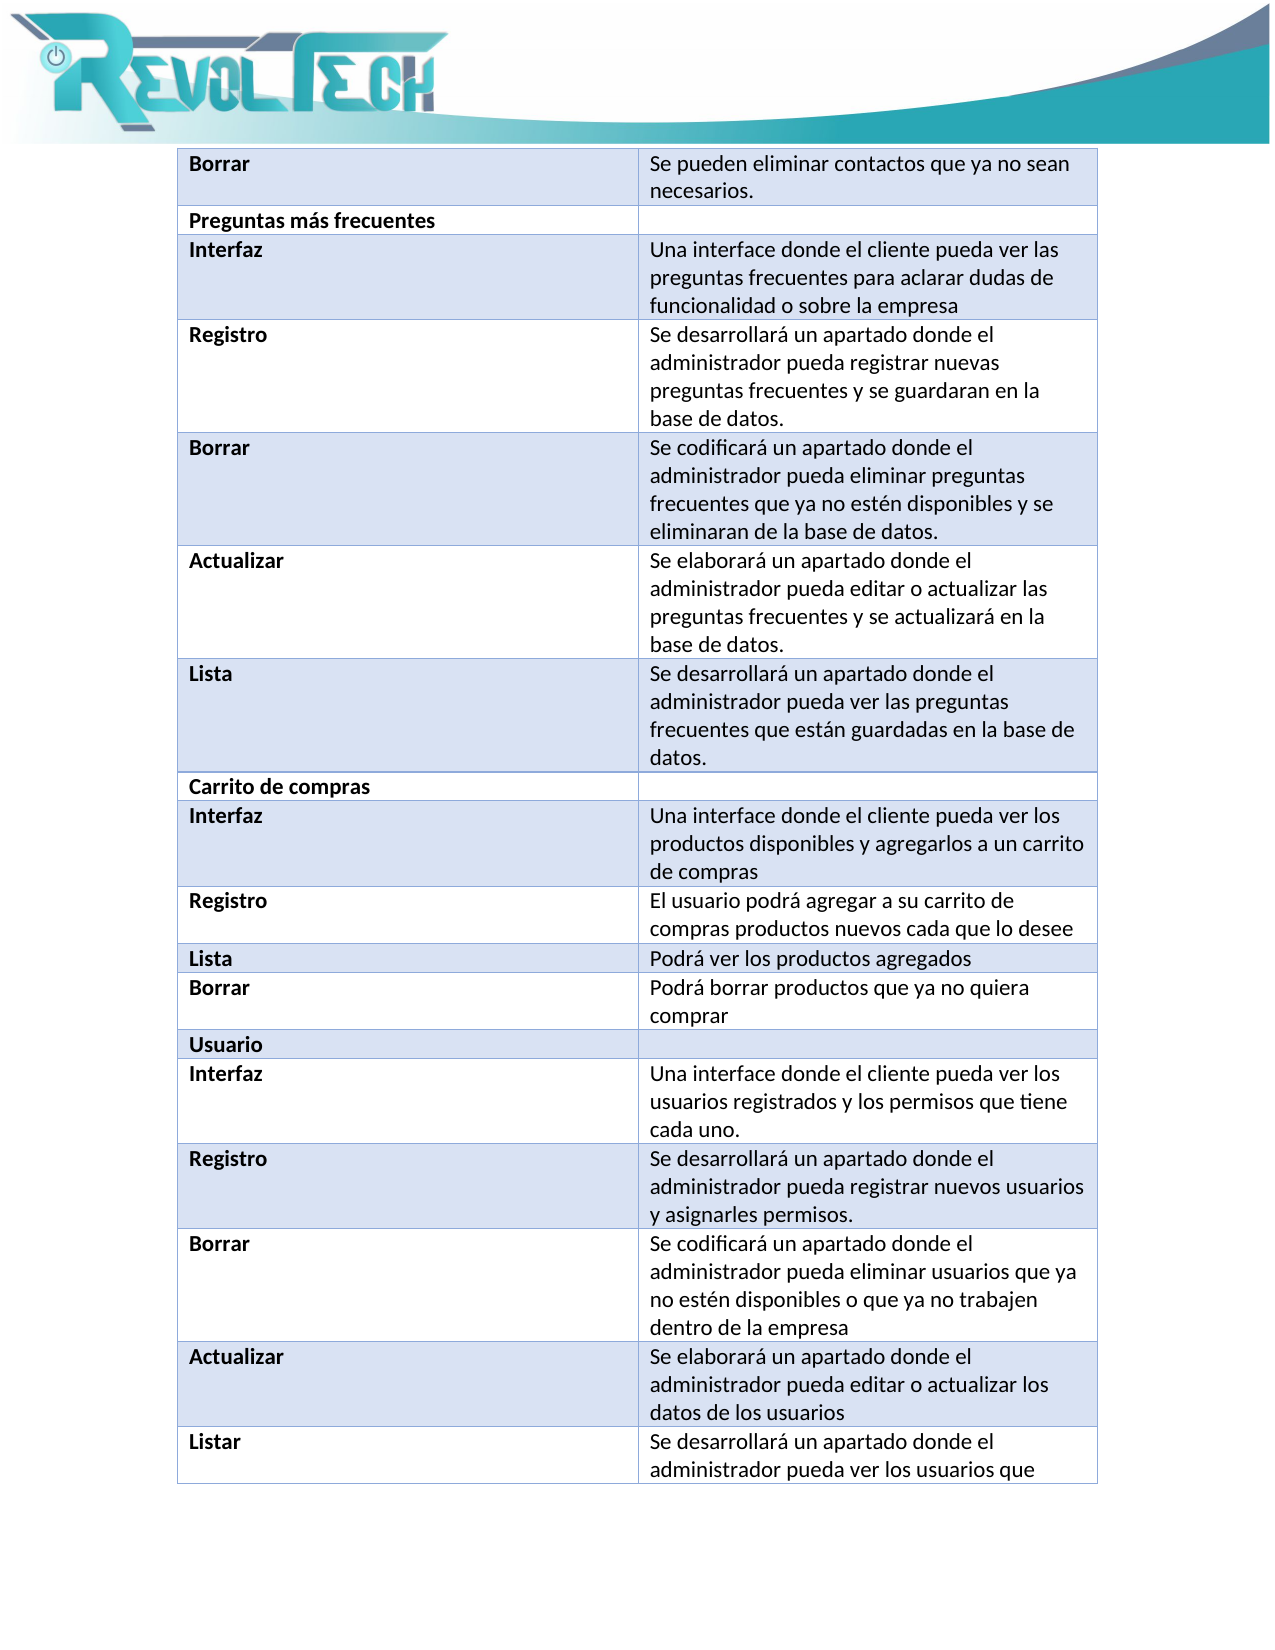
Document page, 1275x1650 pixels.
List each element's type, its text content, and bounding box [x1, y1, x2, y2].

table_cell Se elaborará un apartado donde el administrador pueda editar o actualizar las preguntas frecuentes y se actualizará en la base de datos. [639, 546, 1097, 658]
table_cell Se codificará un apartado donde el administrador pueda eliminar usuarios que ya no estén disponibles o que ya no trabajen dentro de la empresa [639, 1229, 1097, 1341]
table_cell Borrar [178, 973, 638, 1029]
table_cell Interfaz [178, 1059, 638, 1143]
table_cell Borrar [178, 1229, 638, 1341]
table_cell Se desarrollará un apartado donde el administrador pueda ver los usuarios que están guardados en la base de datos. [639, 1427, 1097, 1483]
table_cell Borrar [178, 433, 638, 545]
table_cell Una interface donde el cliente pueda ver las preguntas frecuentes para aclarar dudas de funcionalidad o sobre la empresa [639, 235, 1097, 319]
table_cell [639, 206, 1097, 234]
table_cell [639, 1030, 1097, 1058]
table_cell Listar [178, 1427, 638, 1483]
table_cell Lista [178, 659, 638, 771]
table_cell Se desarrollará un apartado donde el administrador pueda registrar nuevas preguntas frecuentes y se guardaran en la base de datos. [639, 320, 1097, 432]
table_cell Borrar [178, 149, 638, 205]
table_cell Actualizar [178, 546, 638, 658]
picture [2, 3, 1270, 144]
table_cell Usuario [178, 1030, 638, 1058]
table_cell Podrá ver los productos agregados [639, 944, 1097, 972]
table_cell Interfaz [178, 235, 638, 319]
table_cell Se pueden eliminar contactos que ya no sean necesarios. [639, 149, 1097, 205]
table_cell Registro [178, 1144, 638, 1228]
table_cell Se desarrollará un apartado donde el administrador pueda registrar nuevos usuarios y asignarles permisos. [639, 1144, 1097, 1228]
table_cell Registro [178, 320, 638, 432]
table_cell Lista [178, 944, 638, 972]
table_cell Actualizar [178, 1342, 638, 1426]
table_cell Podrá borrar productos que ya no quiera comprar [639, 973, 1097, 1029]
table_cell Se desarrollará un apartado donde el administrador pueda ver las preguntas frecuentes que están guardadas en la base de datos. [639, 659, 1097, 771]
table_cell Se codificará un apartado donde el administrador pueda eliminar preguntas frecuentes que ya no estén disponibles y se eliminaran de la base de datos. [639, 433, 1097, 545]
table_cell Una interface donde el cliente pueda ver los productos disponibles y agregarlos a un carrito de compras [639, 801, 1097, 886]
table_cell Carrito de compras [178, 773, 638, 800]
table_cell Preguntas más frecuentes [178, 206, 638, 234]
table_cell El usuario podrá agregar a su carrito de compras productos nuevos cada que lo desee [639, 887, 1097, 943]
table_cell Una interface donde el cliente pueda ver los usuarios registrados y los permisos que tiene cada uno. [639, 1059, 1097, 1143]
table_cell Se elaborará un apartado donde el administrador pueda editar o actualizar los datos de los usuarios [639, 1342, 1097, 1426]
table_cell Interfaz [178, 801, 638, 886]
table_cell Registro [178, 887, 638, 943]
table_cell [639, 773, 1097, 800]
